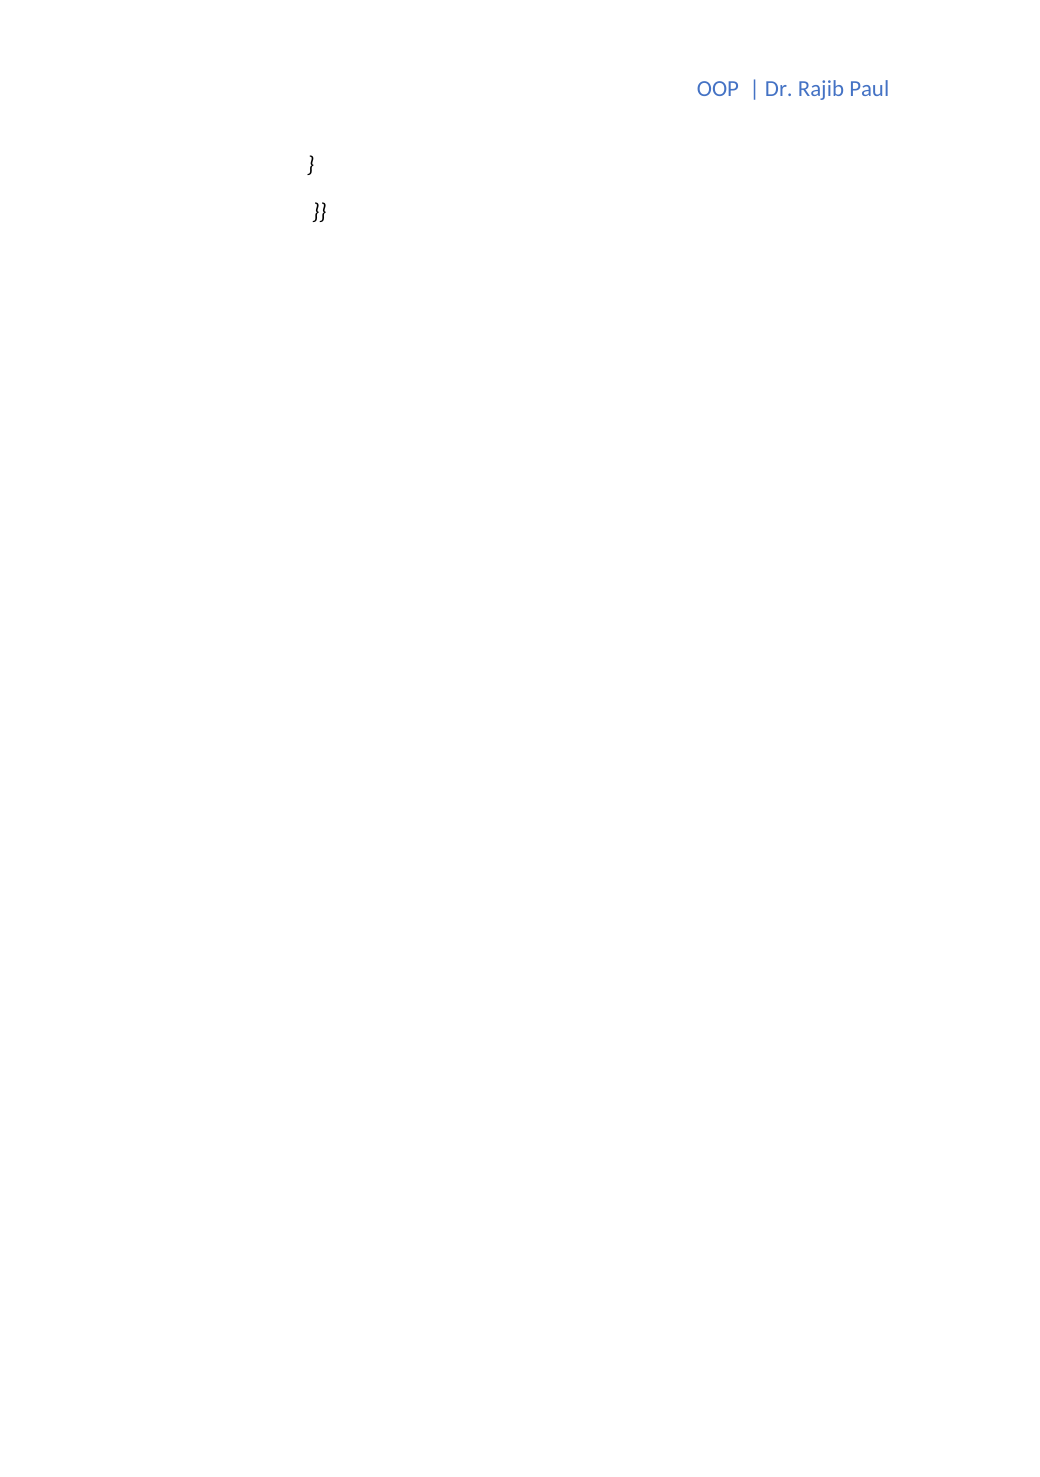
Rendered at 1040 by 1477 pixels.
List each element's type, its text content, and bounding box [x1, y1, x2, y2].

text }} [150, 197, 889, 225]
text } [150, 150, 889, 178]
